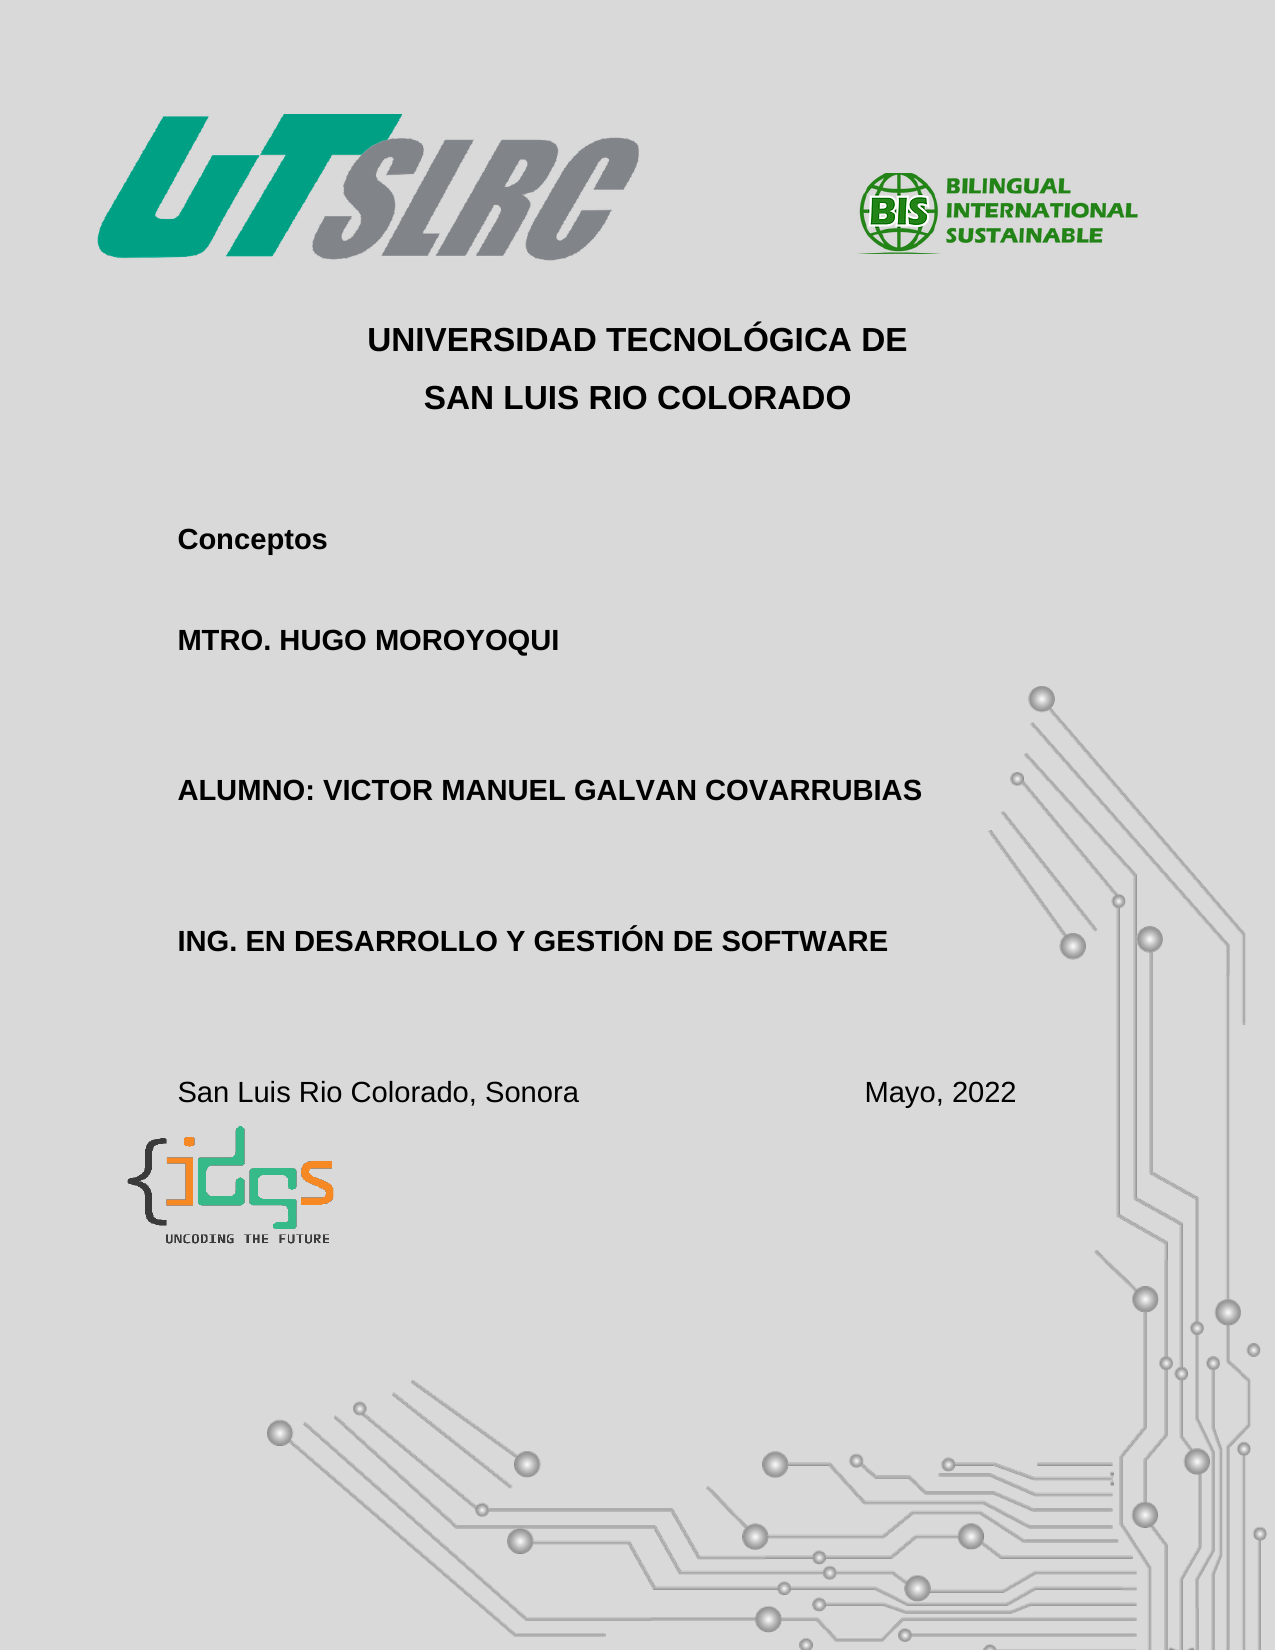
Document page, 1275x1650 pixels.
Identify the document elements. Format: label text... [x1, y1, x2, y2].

text SAN LUIS RIO COLORADO [177, 378, 1098, 416]
text UNIVERSIDAD TECNOLÓGICA DE [177, 320, 1098, 359]
text San Luis Rio Colorado, Sonora Mayo, 2022 [177, 1075, 1098, 1109]
text ING. EN DESARROLLO Y GESTIÓN DE SOFTWARE [177, 924, 1098, 958]
text MTRO. HUGO MOROYOQUI [177, 622, 1098, 656]
picture [127, 585, 1275, 1650]
picture [97, 114, 639, 267]
text Conceptos [177, 522, 1098, 555]
text ALUMNO: VICTOR MANUEL GALVAN COVARRUBIAS [177, 773, 1098, 807]
picture [832, 173, 1140, 254]
